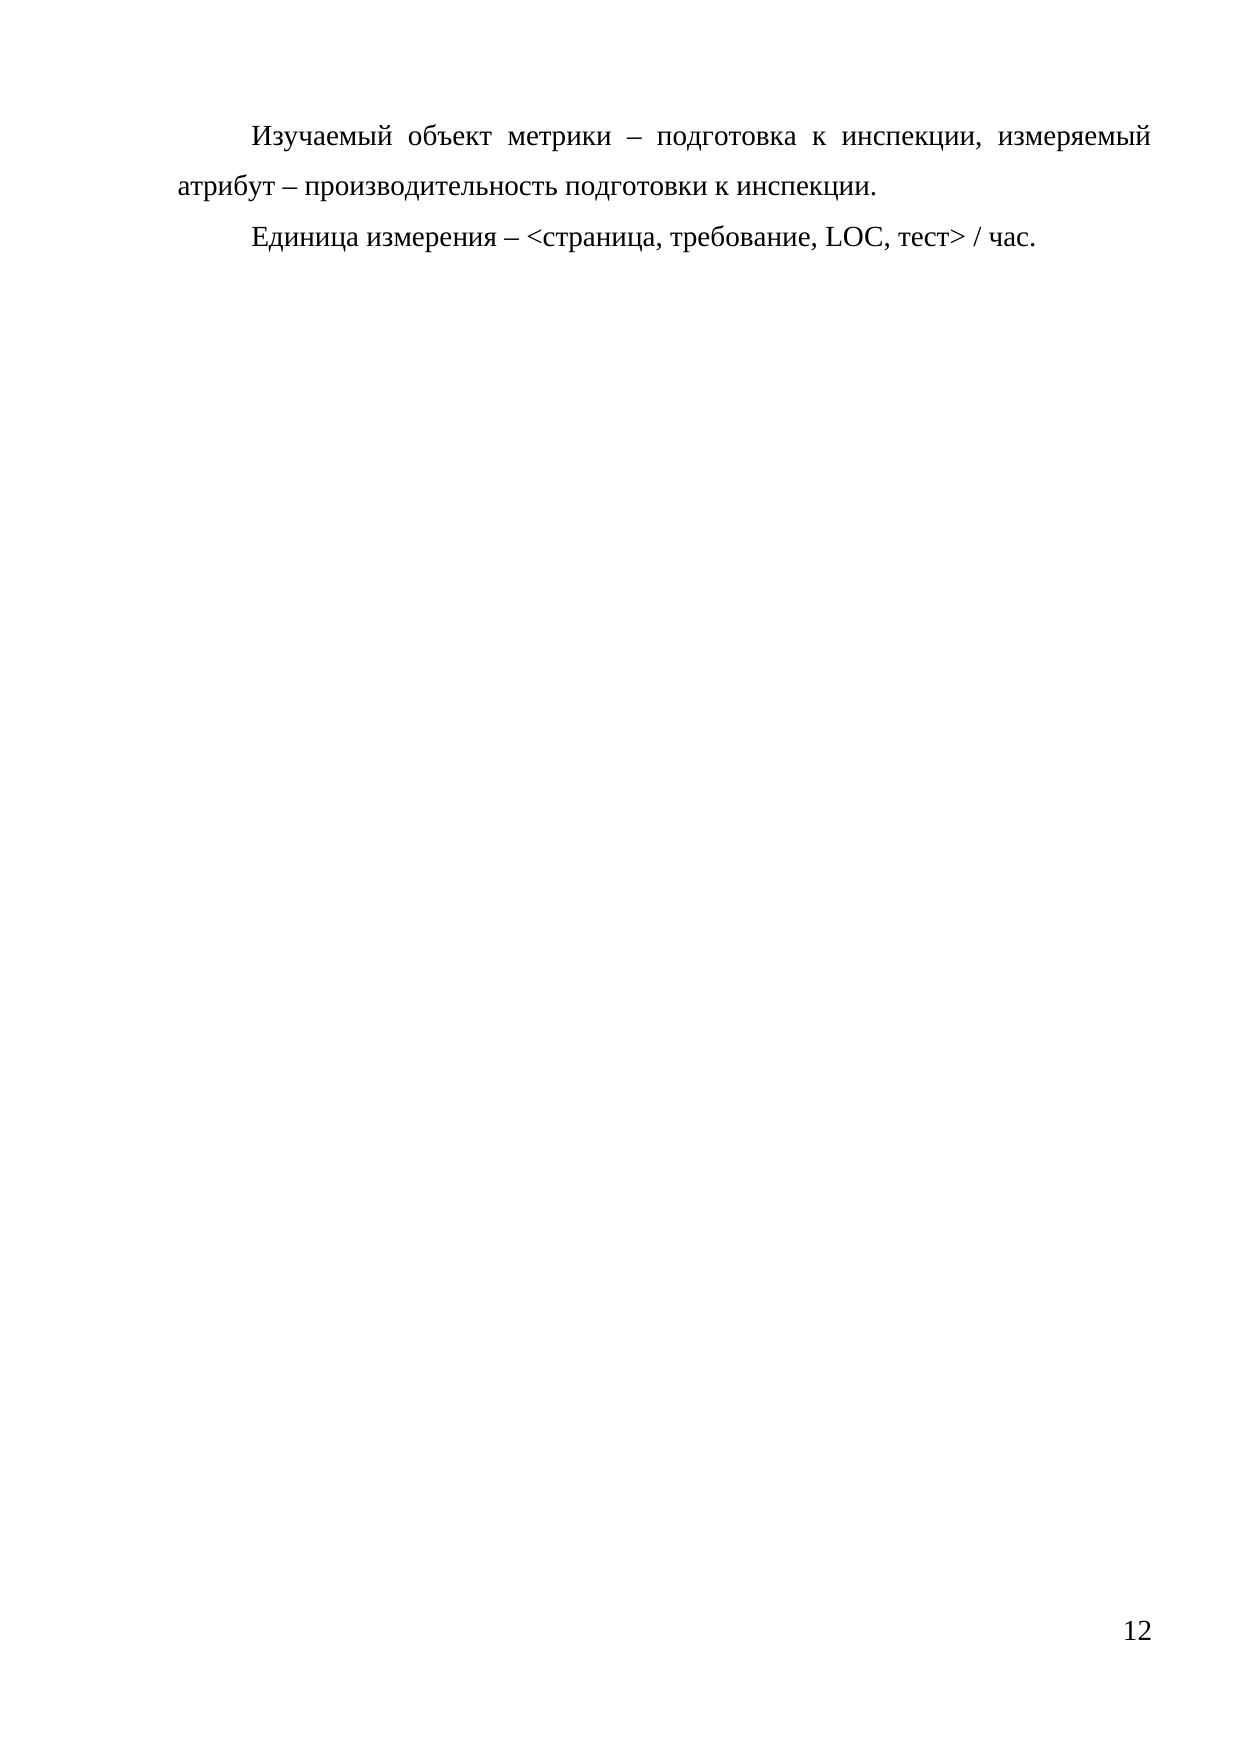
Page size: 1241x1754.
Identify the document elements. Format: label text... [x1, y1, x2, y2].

text Единица измерения – <страница, требование, LOC, тест> / час. [177, 219, 1152, 252]
text Изучаемый объект метрики – подготовка к инспекции, измеряемый атрибут – производительность подготовки к инспекции. [177, 118, 1152, 202]
